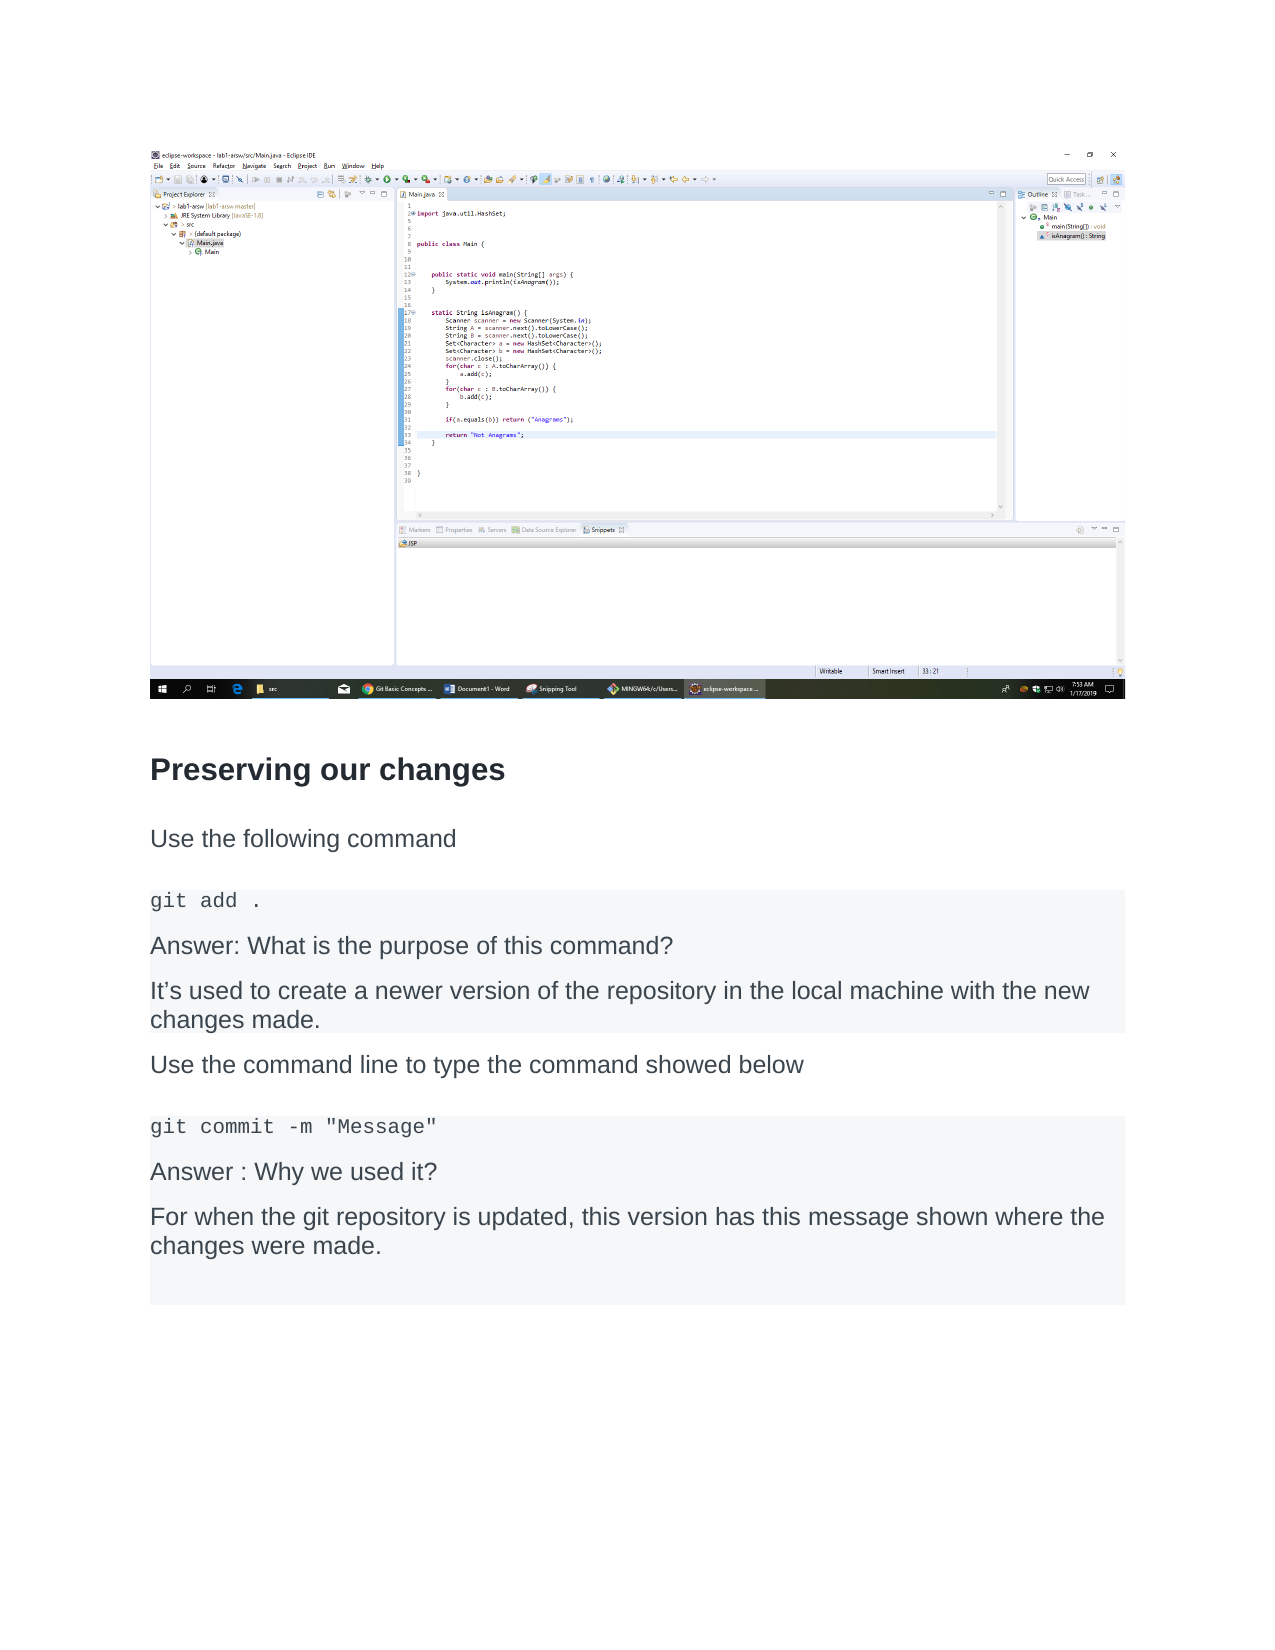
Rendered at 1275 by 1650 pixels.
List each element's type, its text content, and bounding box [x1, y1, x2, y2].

text Answer : Why we used it? [150, 1157, 1125, 1186]
text It’s used to create a newer version of the repository in the local machine with the new changes made. [150, 976, 1125, 1033]
text Use the following command [150, 824, 1125, 853]
text Answer: What is the purpose of this command? [150, 931, 1125, 959]
text git add . [150, 890, 1125, 914]
text For when the git repository is updated, this version has this message shown where the changes were made. [150, 1202, 1125, 1260]
text Use the command line to type the command showed below [150, 1050, 1125, 1079]
list Preserving our changes [150, 751, 1125, 787]
text git commit -m "Message" [150, 1116, 1125, 1140]
picture [150, 150, 1125, 699]
